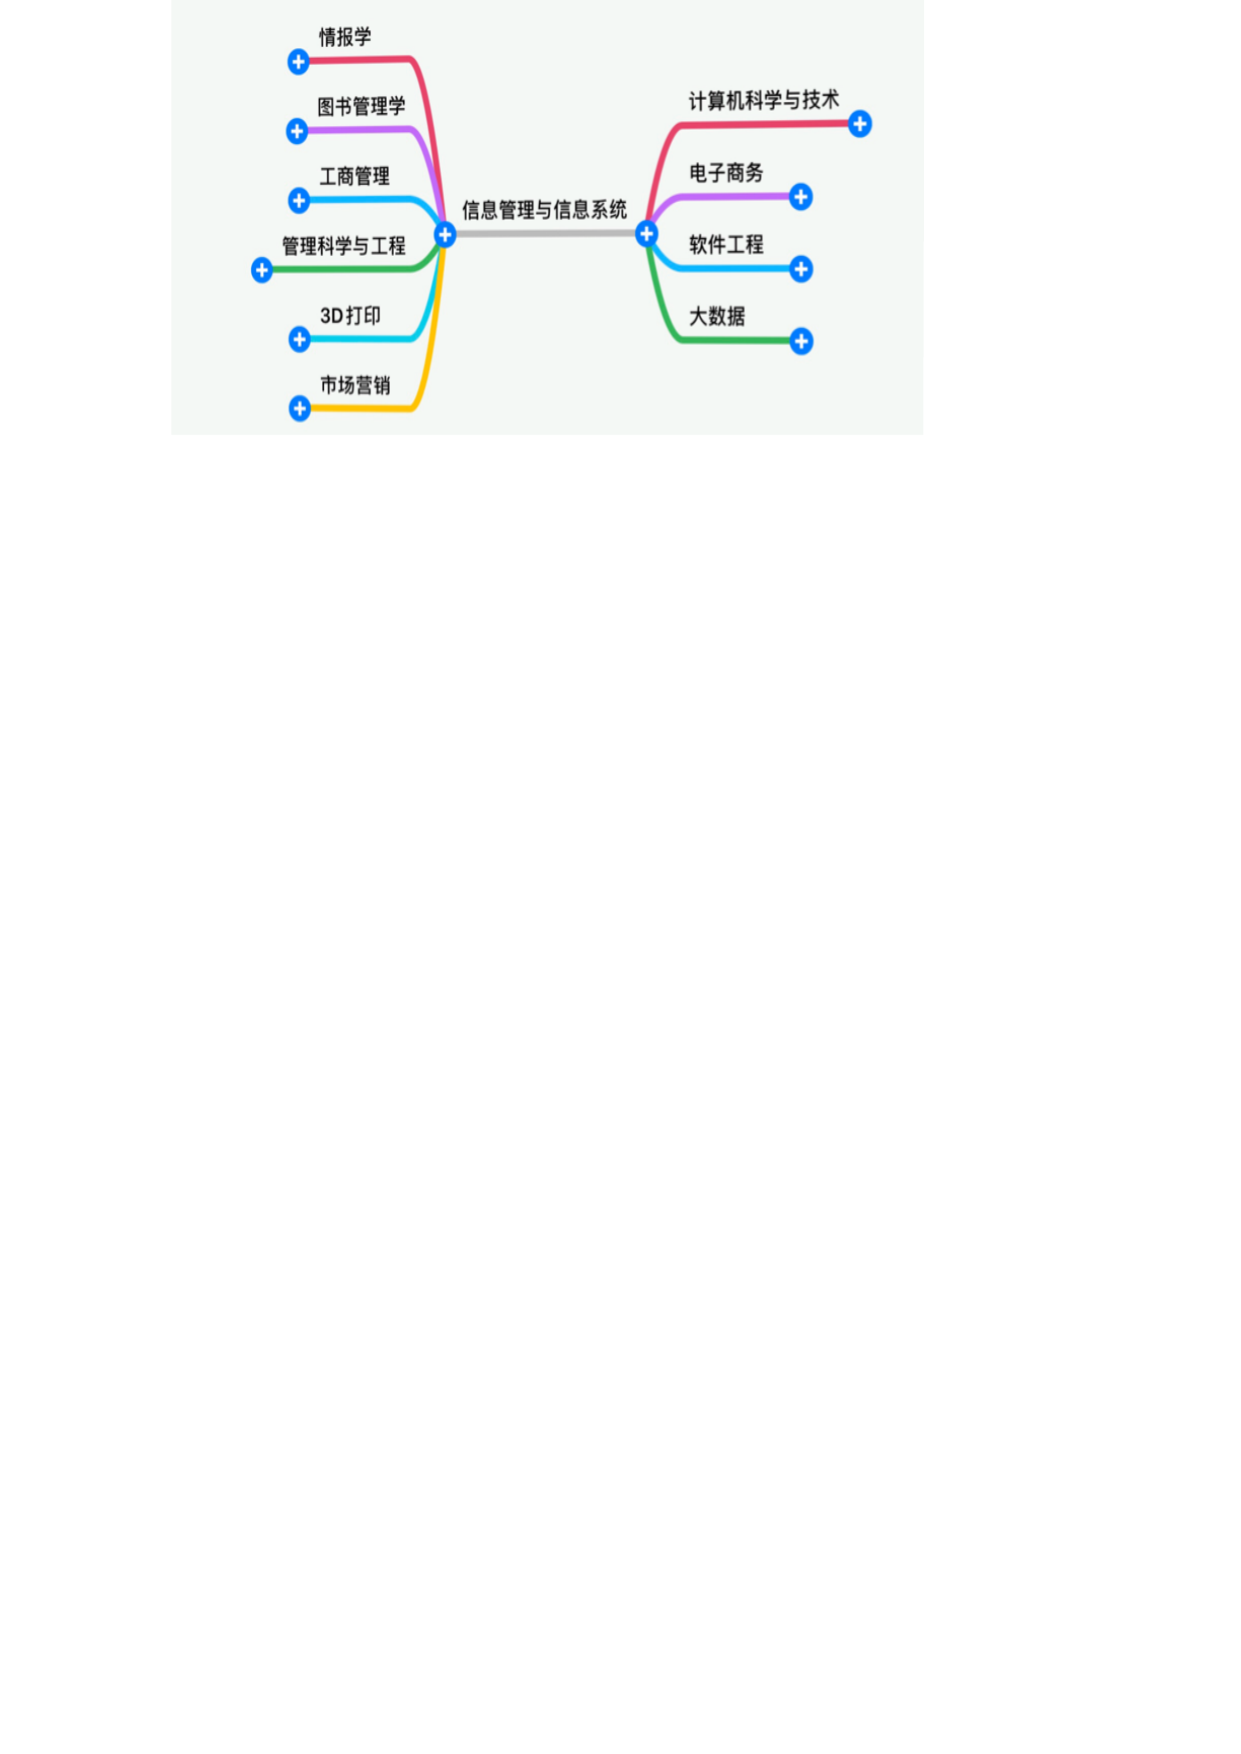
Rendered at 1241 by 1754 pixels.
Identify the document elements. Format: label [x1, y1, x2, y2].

picture [171, 0, 925, 436]
